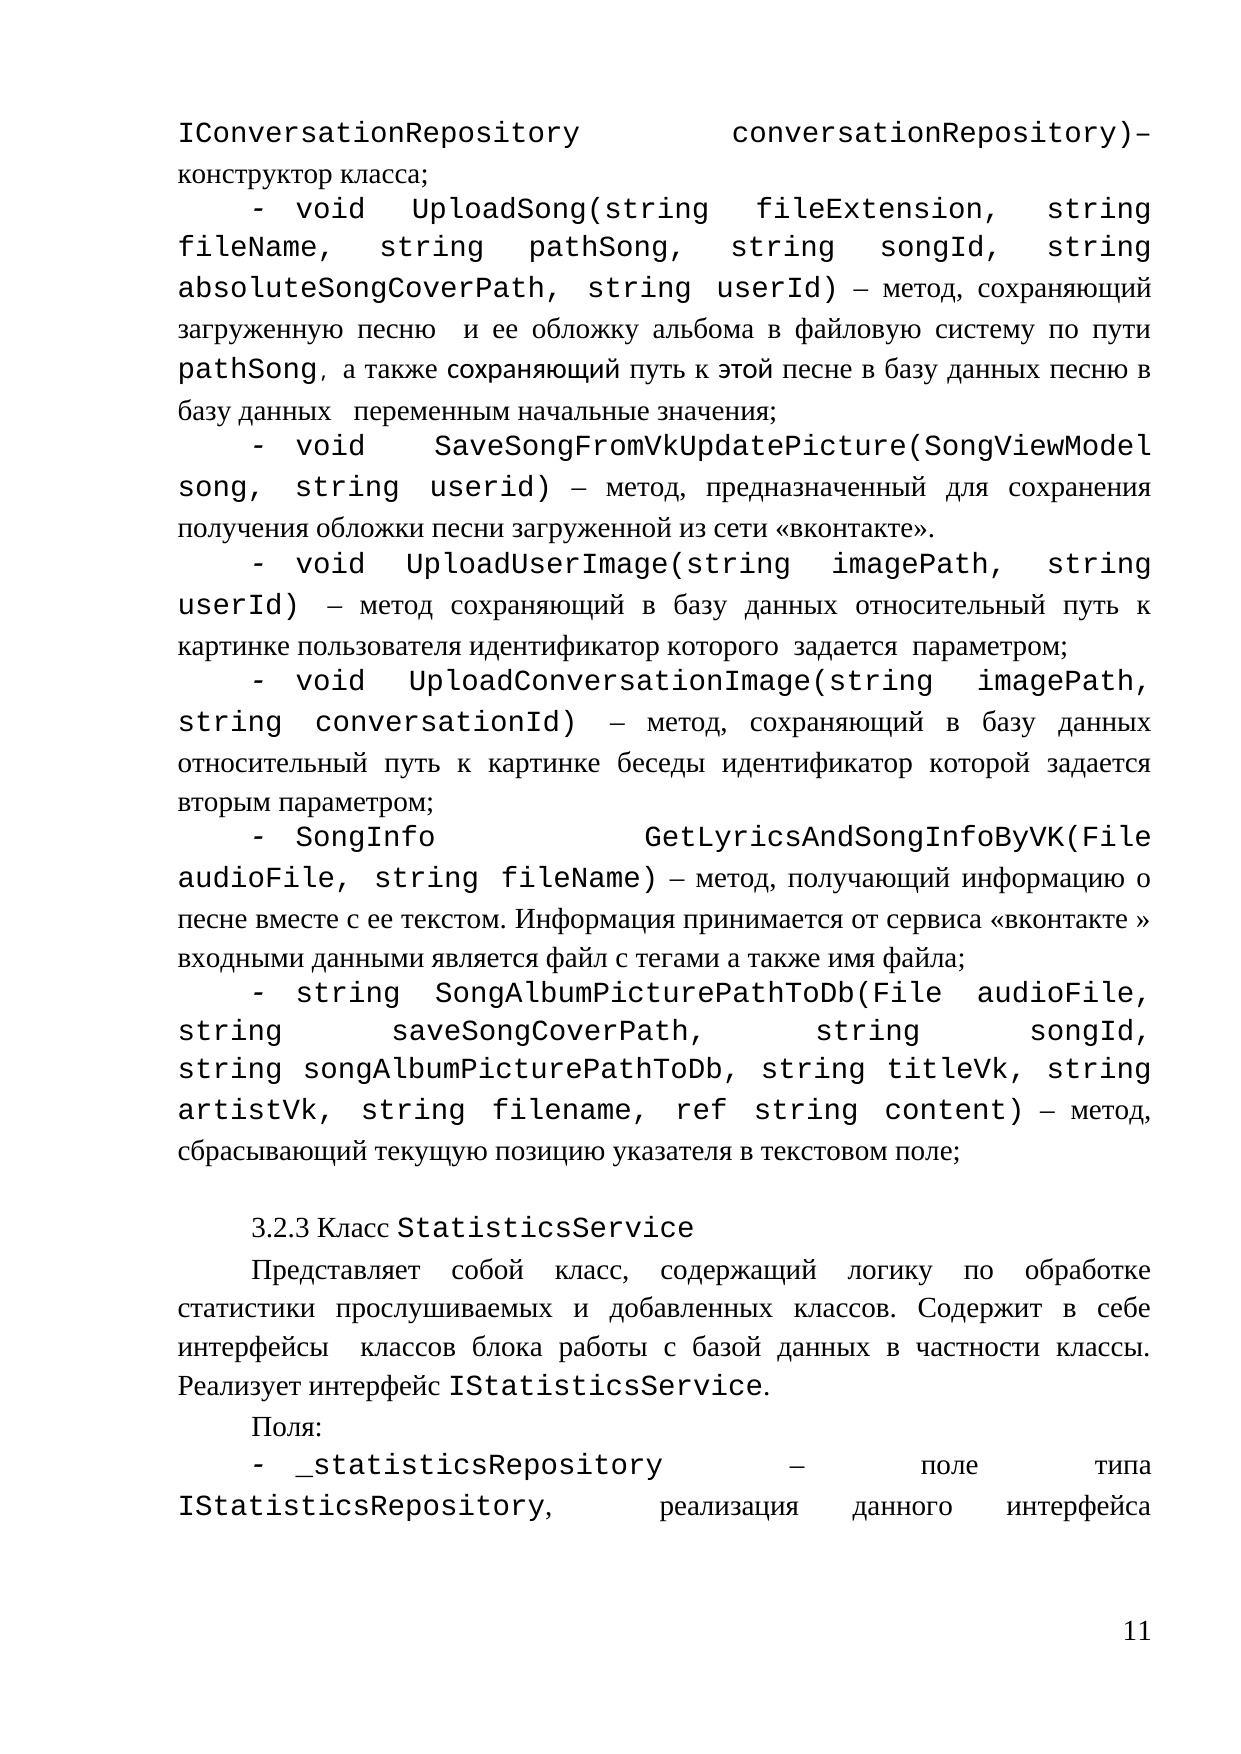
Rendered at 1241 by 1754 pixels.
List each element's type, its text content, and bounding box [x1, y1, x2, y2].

list void SaveSongFromVkUpdatePicture(SongViewModel song, string userid) – метод, предназначенный для сохранения получения обложки песни загруженной из сети «вконтакте». [177, 431, 1152, 544]
text Поля: [177, 1409, 1152, 1442]
list string SongAlbumPicturePathToDb(File audioFile, string saveSongCoverPath, string songId, string songAlbumPicturePathToDb, string titleVk, string artistVk, string filename, ref string content) – метод, сбрасывающий текущую позицию указателя в текстовом поле; [177, 979, 1152, 1167]
list void UploadConversationImage(string imagePath, string conversationId) – метод, сохраняющий в базу данных относительный путь к картинке беседы идентификатор которой задается вторым параметром; [177, 666, 1152, 817]
list void UploadSong(string fileExtension, string fileName, string pathSong, string songId, string absoluteSongCoverPath, string userId) – метод, cохраняющий загруженную песню и ее обложку альбома в файловую систему по пути pathSong, а также сохраняющий путь к этой песне в базу данных песню в базу данных переменным начальные значения; [177, 195, 1152, 426]
list SongInfo GetLyricsAndSongInfoByVK(File audioFile, string fileName) – метод, получающий информацию о песне вместе с ее текстом. Информация принимается от сервиса «вконтакте » входными данными является файл с тегами а также имя файла; [177, 822, 1152, 974]
list Представляет собой класс, содержащий логику по обработке статистики прослушиваемых и добавленных классов. Содержит в себе интерфейсы классов блока работы с базой данных в частности классы. Реализует интерфейс IStatisticsService. [177, 1252, 1152, 1404]
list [177, 1447, 1152, 1524]
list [177, 118, 1152, 190]
list void UploadUserImage(string imagePath, string userId) – метод сохраняющий в базу данных относительный путь к картинке пользователя идентификатор которого задается параметром; [177, 549, 1152, 661]
subtitle 3.2.3 Класс StatisticsService [177, 1211, 1152, 1247]
